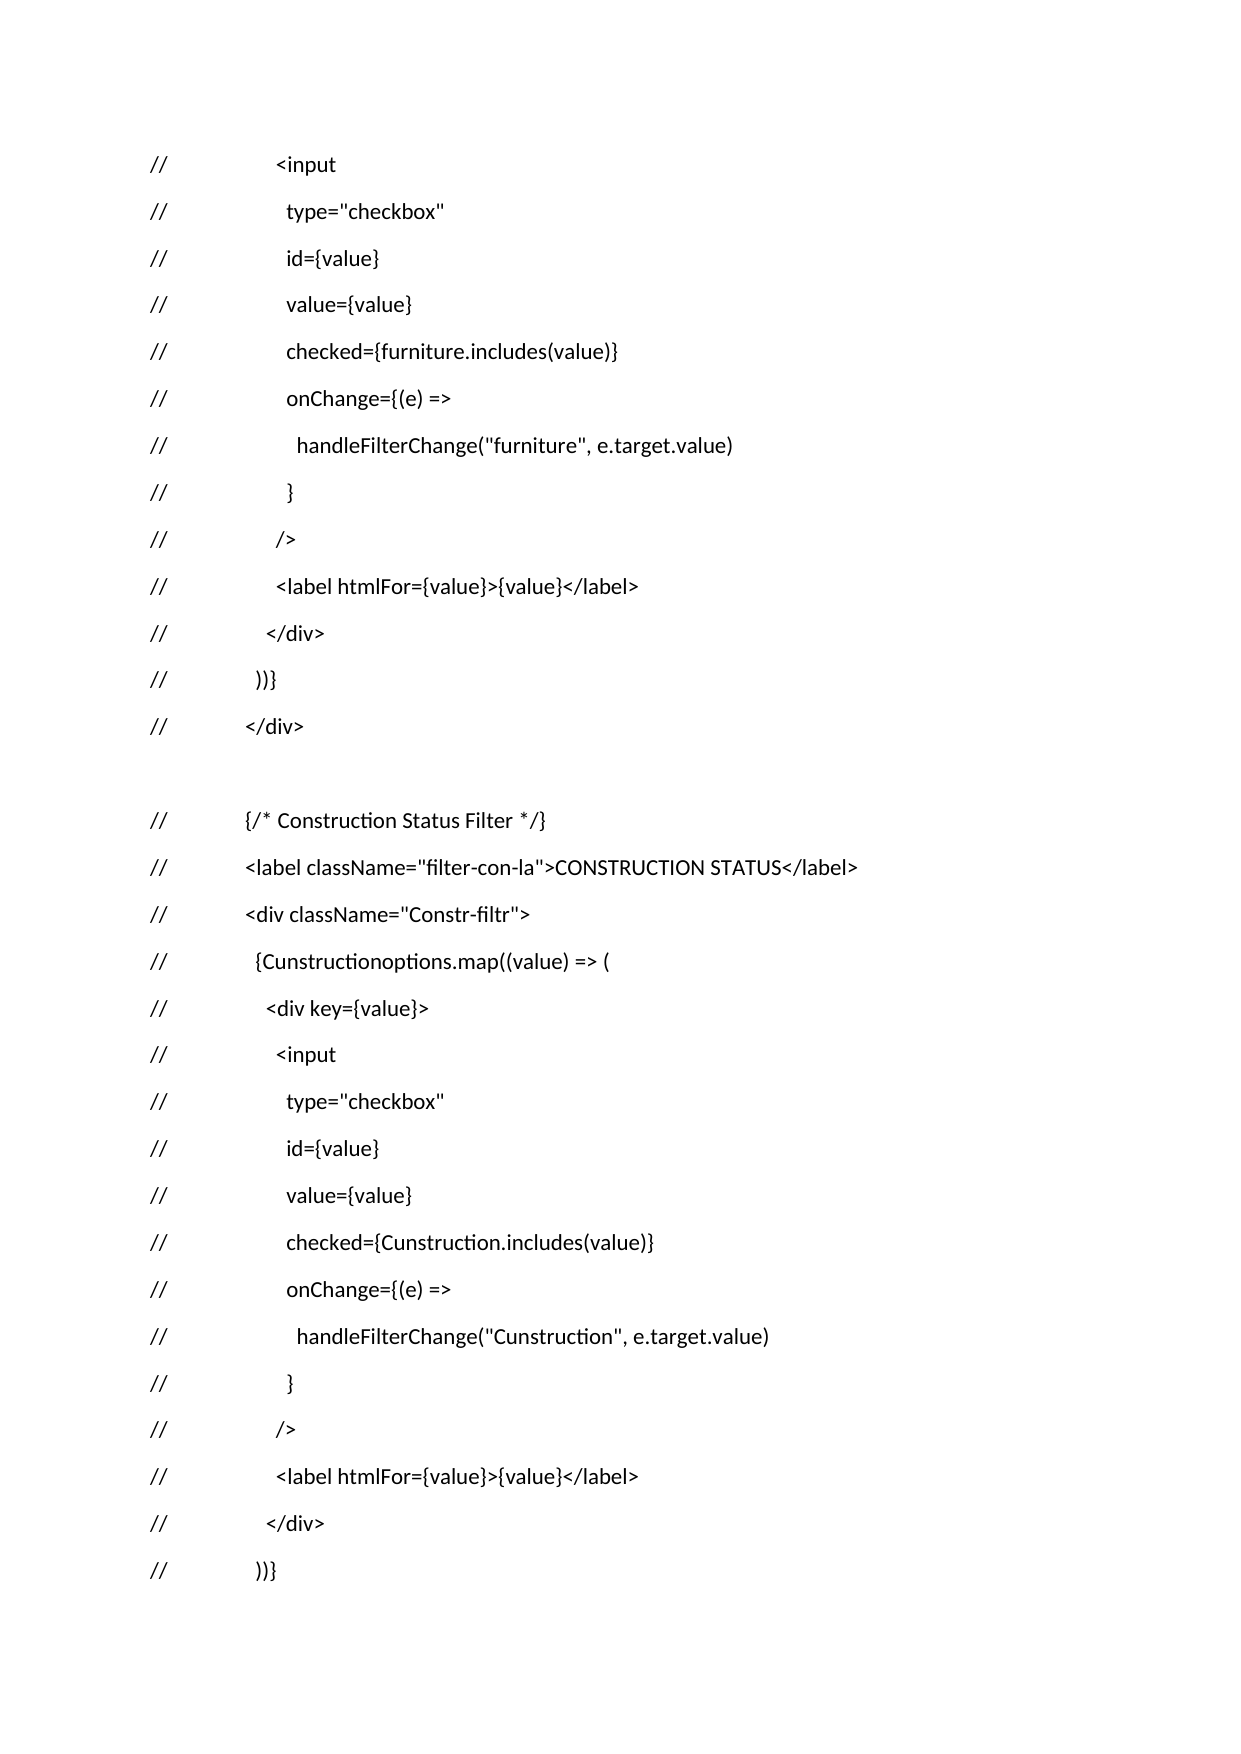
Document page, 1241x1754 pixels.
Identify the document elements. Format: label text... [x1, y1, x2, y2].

text // ))} [150, 666, 1090, 694]
text // </div> [150, 712, 1090, 741]
text // type="checkbox" [150, 197, 1090, 225]
text // </div> [150, 1509, 1090, 1537]
text // ))} [150, 1556, 1090, 1584]
text // value={value} [150, 1181, 1090, 1209]
text // id={value} [150, 244, 1090, 272]
text // <label htmlFor={value}>{value}</label> [150, 572, 1090, 600]
text // onChange={(e) => [150, 384, 1090, 412]
text // {/* Construction Status Filter */} [150, 806, 1090, 834]
text // <div className="Constr-filtr"> [150, 900, 1090, 928]
text // <label htmlFor={value}>{value}</label> [150, 1462, 1090, 1491]
text // <div key={value}> [150, 994, 1090, 1022]
text // id={value} [150, 1134, 1090, 1162]
text // } [150, 1369, 1090, 1397]
text // checked={furniture.includes(value)} [150, 337, 1090, 366]
text // handleFilterChange("furniture", e.target.value) [150, 431, 1090, 459]
text // checked={Cunstruction.includes(value)} [150, 1228, 1090, 1256]
text // type="checkbox" [150, 1087, 1090, 1116]
text // onChange={(e) => [150, 1275, 1090, 1303]
text // /> [150, 1416, 1090, 1444]
text // } [150, 478, 1090, 506]
text // <label className="filter-con-la">CONSTRUCTION STATUS</label> [150, 853, 1090, 881]
text // value={value} [150, 291, 1090, 319]
text // <input [150, 1041, 1090, 1069]
text // <input [150, 150, 1090, 178]
text // handleFilterChange("Cunstruction", e.target.value) [150, 1322, 1090, 1350]
text // {Cunstructionoptions.map((value) => ( [150, 947, 1090, 975]
text // </div> [150, 619, 1090, 647]
text // /> [150, 525, 1090, 553]
